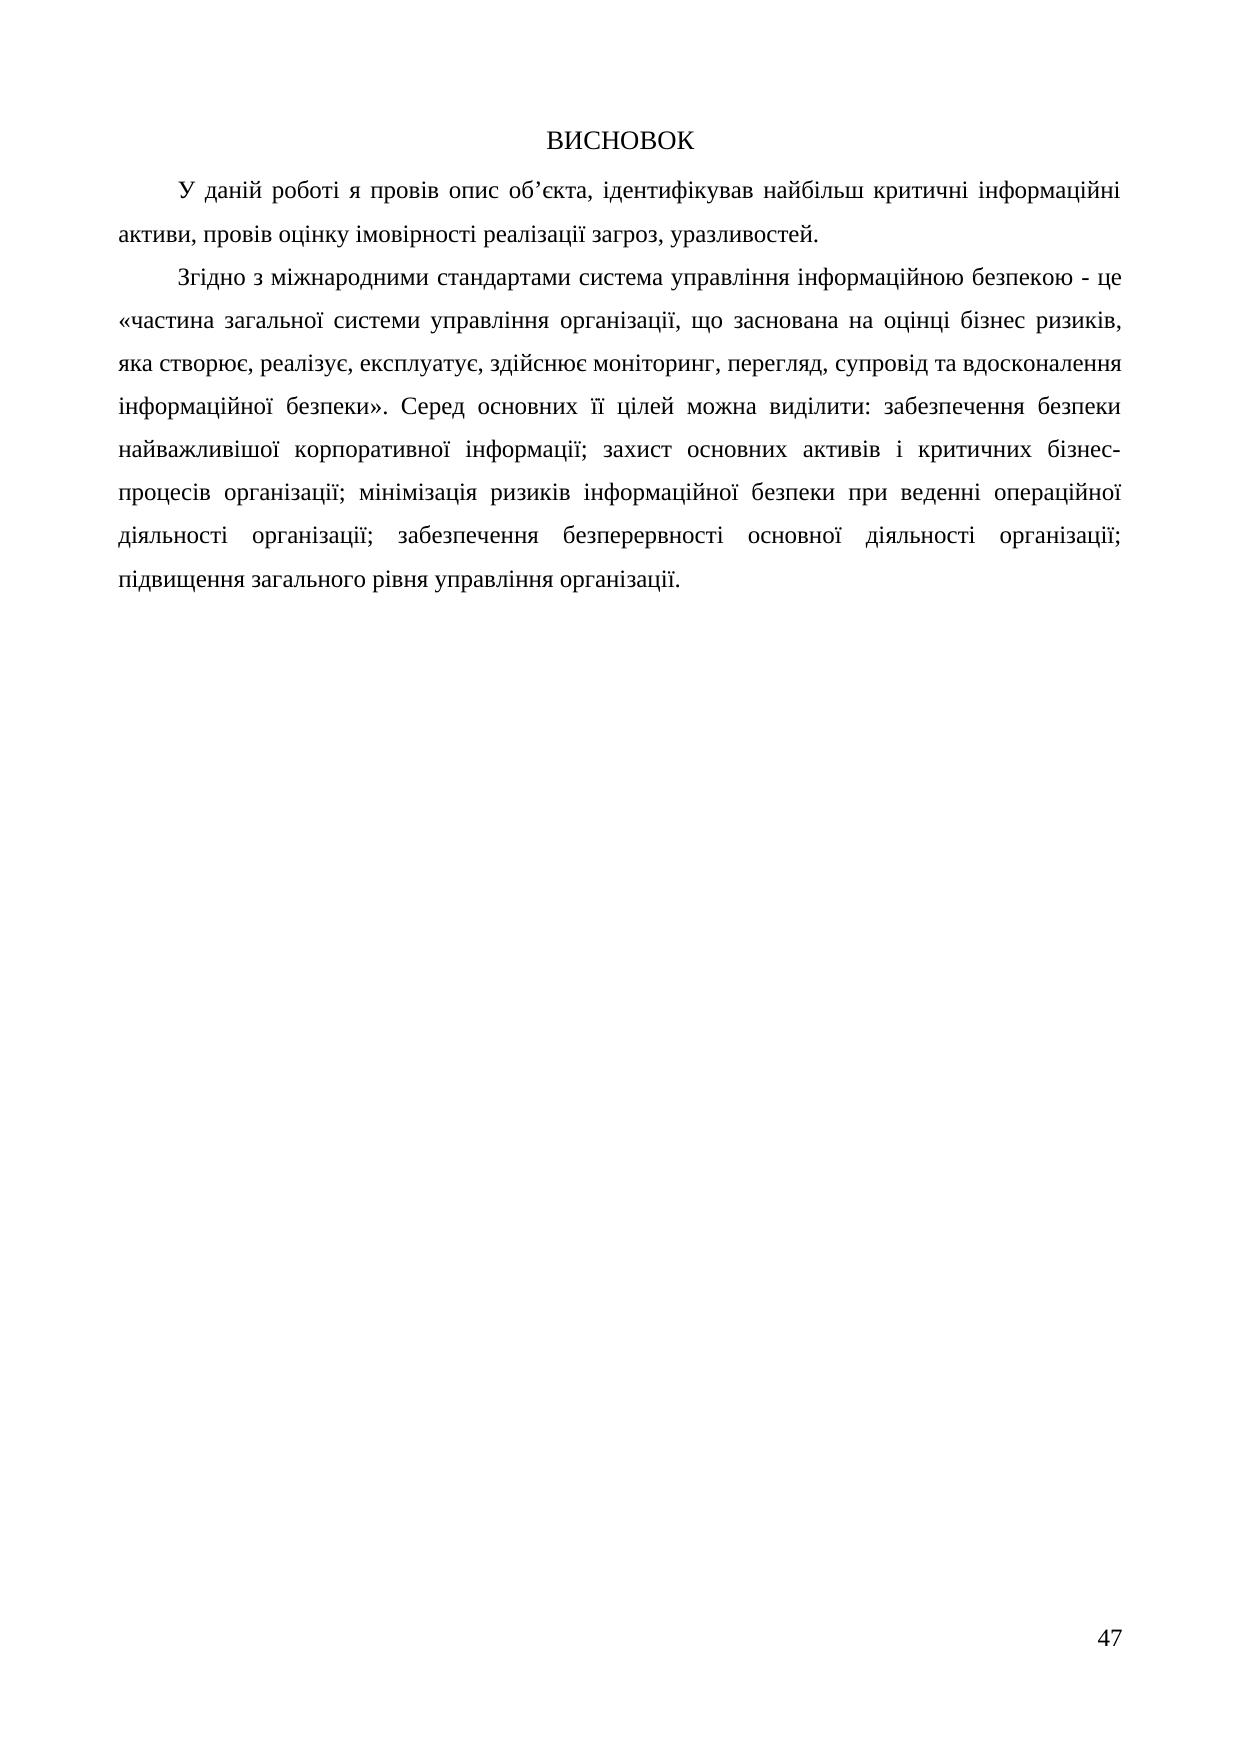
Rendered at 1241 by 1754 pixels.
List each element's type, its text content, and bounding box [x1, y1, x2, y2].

text Згідно з міжнародними стандартами система управління інформаційною безпекою - це «частина загальної системи управління організації, що заснована на оцінці бізнес ризиків, яка створює, реалізує, експлуатує, здійснює моніторинг, перегляд, супровід та вдосконалення інформаційної безпеки». Серед основних її цілей можна виділити: забезпечення безпеки найважливішої корпоративної інформації; захист основних активів і критичних бізнес-процесів організації; мінімізація ризиків інформаційної безпеки при веденні операційної діяльності організації; забезпечення безперервності основної діяльності організації; підвищення загального рівня управління організації. [118, 262, 1122, 592]
text У даній роботі я провів опис об’єкта, ідентифікував найбільш критичні інформаційні активи, провів оцінку імовірності реалізації загроз, уразливостей. [118, 176, 1122, 247]
text висновок [118, 118, 1122, 156]
